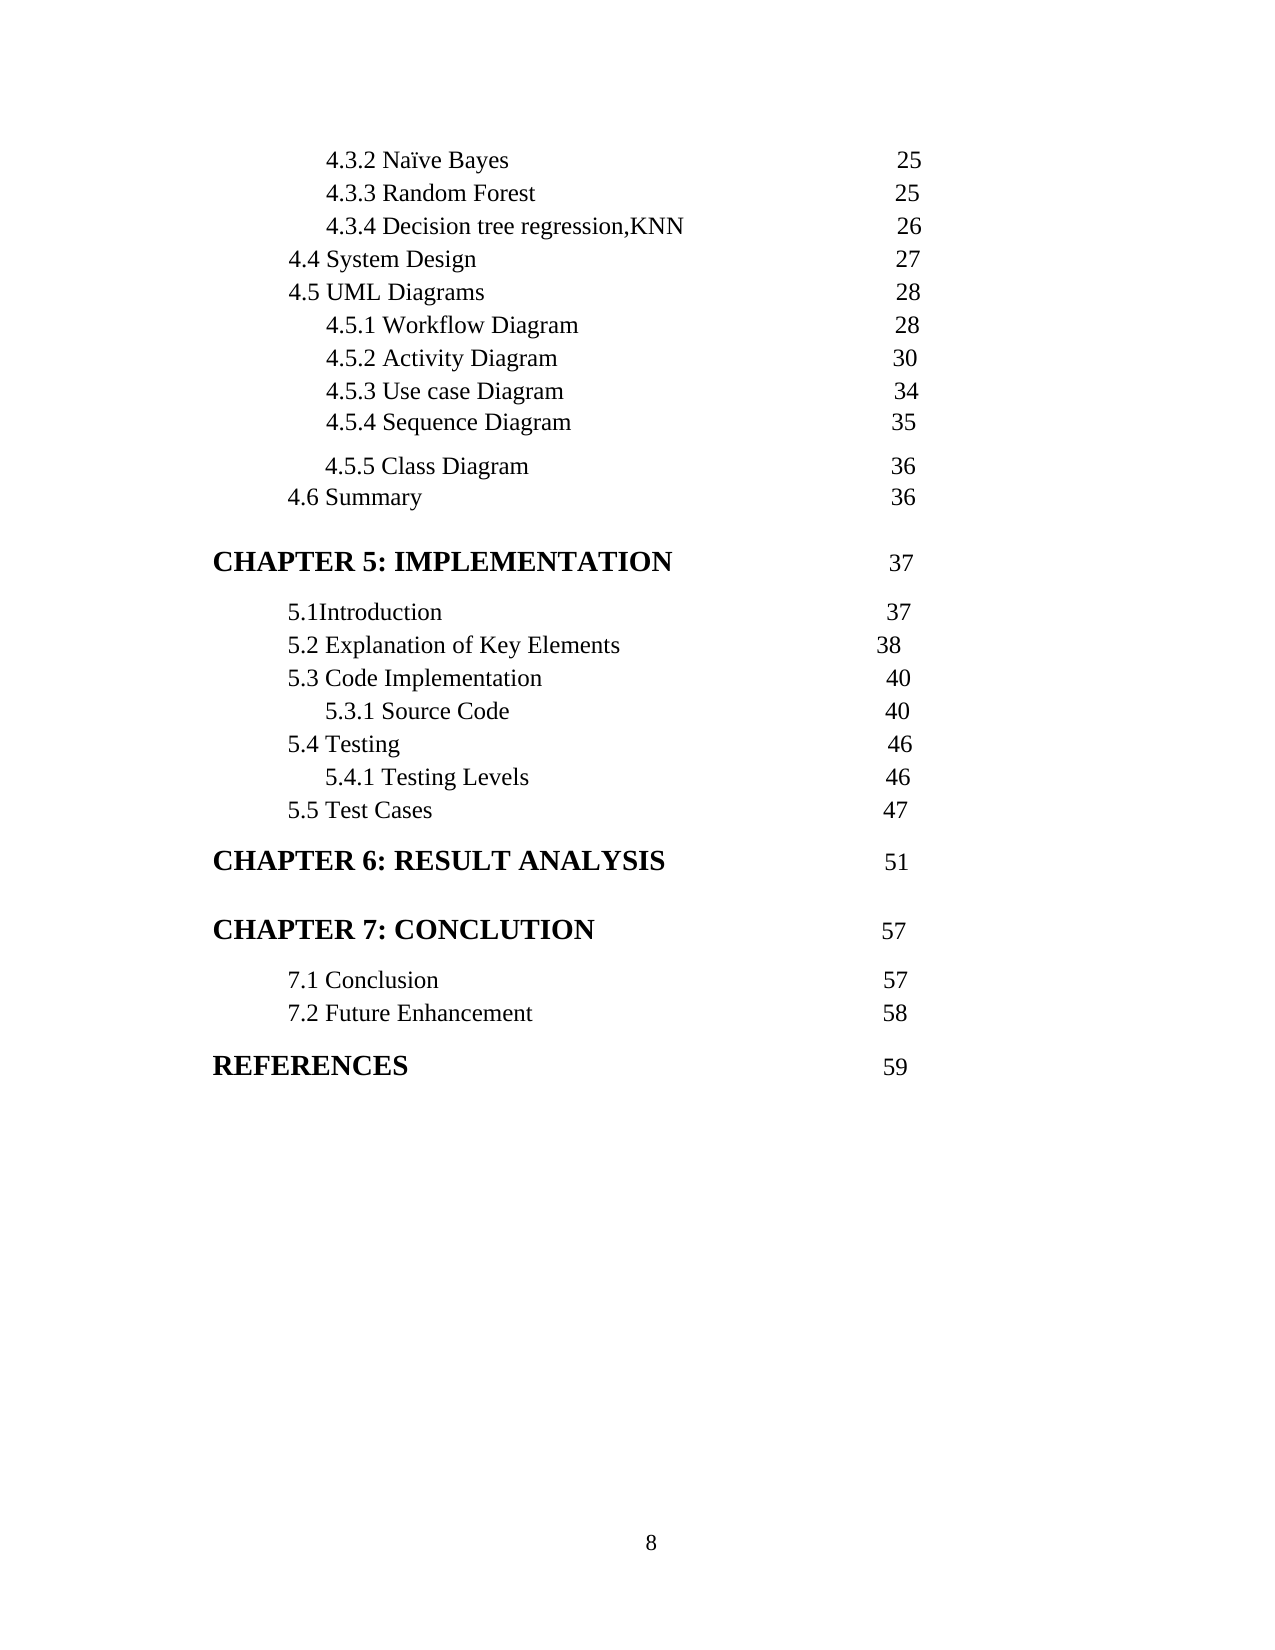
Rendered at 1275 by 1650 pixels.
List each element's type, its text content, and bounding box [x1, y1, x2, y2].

table_cell 26 [817, 210, 1006, 243]
table_cell 4.4 System Design [208, 243, 817, 276]
table_cell 25 [817, 144, 1006, 177]
table_cell 4.5.2 Activity Diagram [208, 342, 817, 375]
table_cell 30 [817, 342, 1006, 375]
table_cell 34 [817, 375, 1006, 408]
table_cell 4.5.1 Workflow Diagram [208, 309, 817, 342]
table_cell 4.3.2 Naïve Bayes [208, 144, 817, 177]
table_cell 4.3.3 Random Forest [208, 177, 817, 210]
table_cell 28 [817, 276, 1006, 309]
table_cell 35 [817, 408, 1006, 444]
table_cell 4.3.4 Decision tree regression,KNN [208, 210, 817, 243]
table_cell 4.5.3 Use case Diagram [208, 375, 817, 408]
table_cell 28 [817, 309, 1006, 342]
table_cell 4.5 UML Diagrams [208, 276, 817, 309]
table_cell 25 [817, 177, 1006, 210]
table_cell 4.5.4 Sequence Diagram [208, 408, 817, 444]
table_cell 27 [817, 243, 1006, 276]
